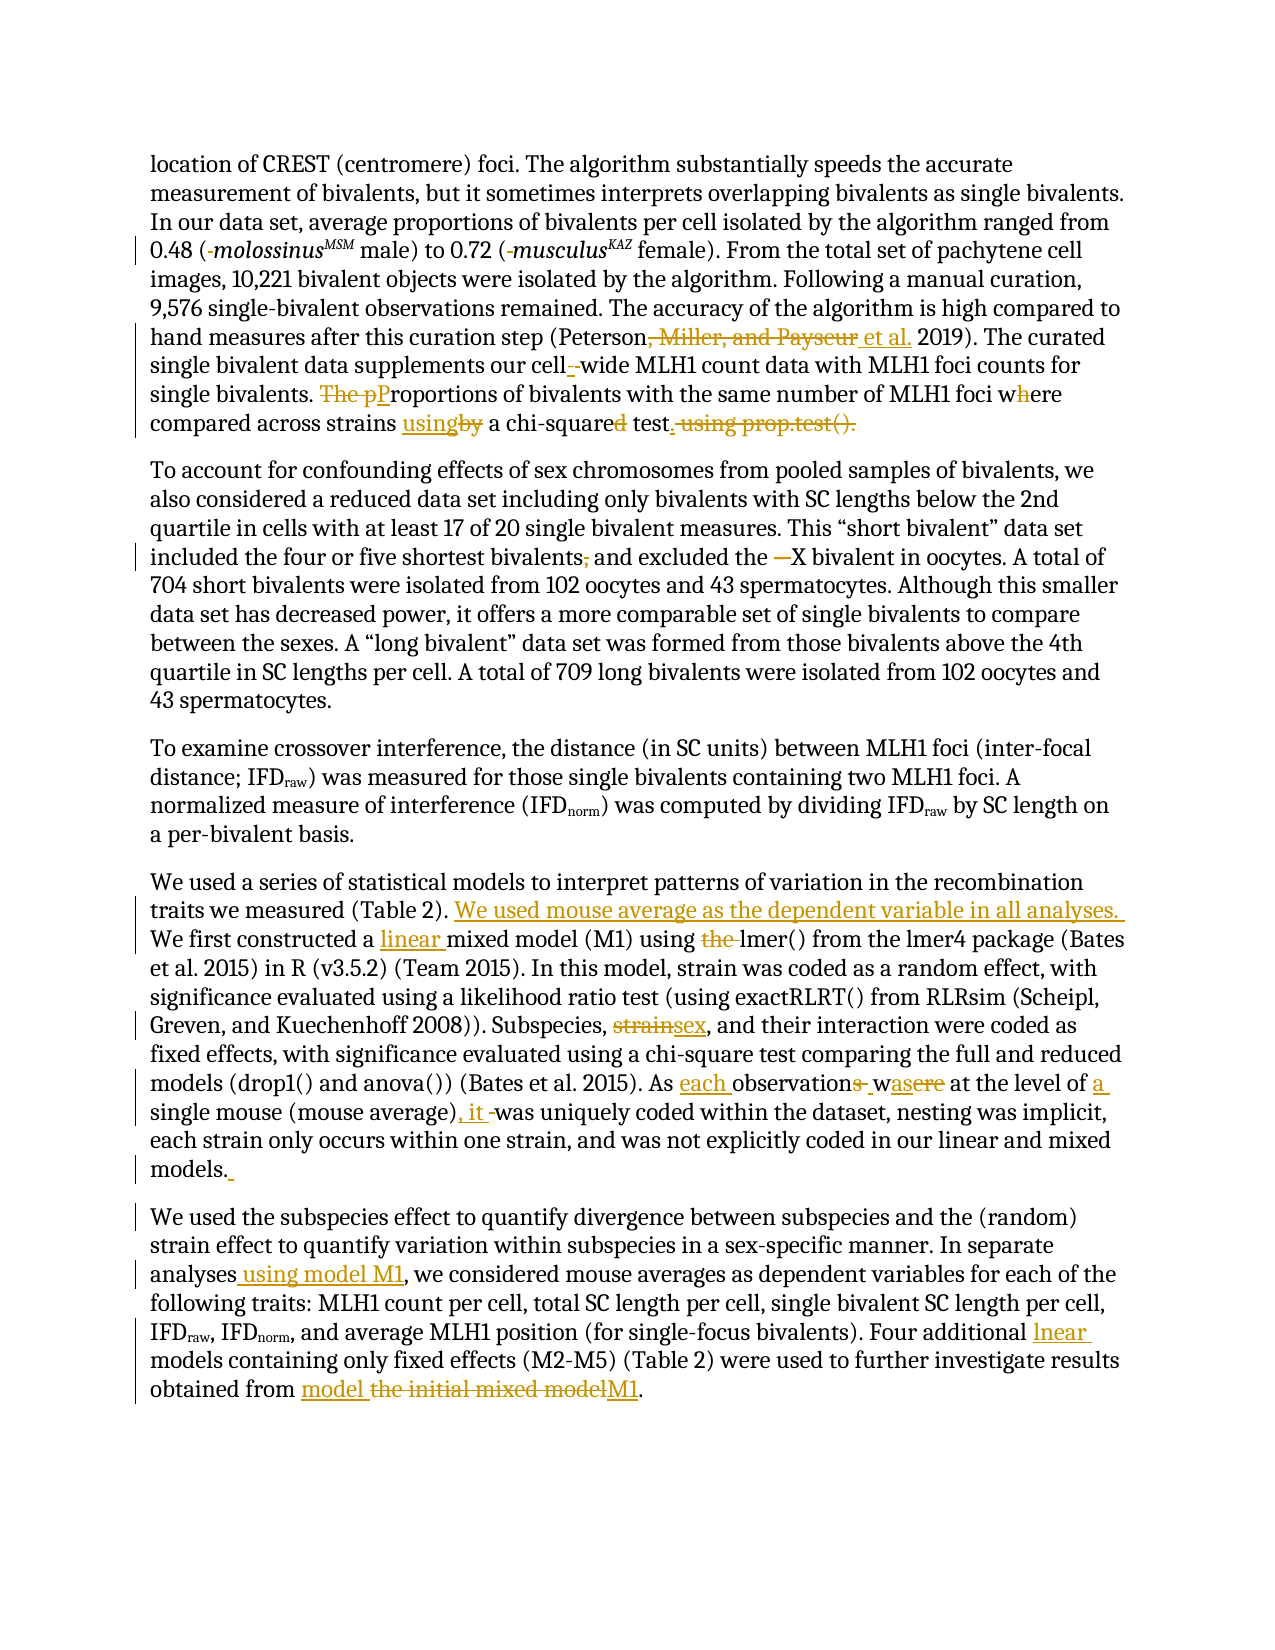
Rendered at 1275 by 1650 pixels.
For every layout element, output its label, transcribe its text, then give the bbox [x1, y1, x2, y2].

text We used a series of statistical models to interpret patterns of variation in the recombination traits we measured (Table 2). We first constructed a mixed model (M1) using lmer() from the lmer4 package (Bates et al. 2015) in R (v3.5.2) (Team 2015). In this model, strain was coded as a random effect, with significance evaluated using a likelihood ratio test (using exactRLRT() from RLRsim (Scheipl, Greven, and Kuechenhoff 2008)). Subspecies, , and their interaction were coded as fixed effects, with significance evaluated using a chi-square test comparing the full and reduced models (drop1() and anova()) (Bates et al. 2015). As observationw at the level of single mouse (mouse average)was uniquely coded within the dataset, nesting was implicit, each strain only occurs within one strain, and was not explicitly coded in our linear and mixed models. [150, 867, 1125, 1184]
text To account for confounding effects of sex chromosomes from pooled samples of bivalents, we also considered a reduced data set including only bivalents with SC lengths below the 2nd quartile in cells with at least 17 of 20 single bivalent measures. This “short bivalent” data set included the four or five shortest bivalents and excluded the X bivalent in oocytes. A total of 704 short bivalents were isolated from 102 oocytes and 43 spermatocytes. Although this smaller data set has decreased power, it offers a more comparable set of single bivalents to compare between the sexes. A “long bivalent” data set was formed from those bivalents above the 4th quartile in SC lengths per cell. A total of 709 long bivalents were isolated from 102 oocytes and 43 spermatocytes. [150, 456, 1125, 715]
text We used the subspecies effect to quantify divergence between subspecies and the (random) strain effect to quantify variation within subspecies in a sex-specific manner. In separate analyses, we considered mouse averages as dependent variables for each of the following traits: MLH1 count per cell, total SC length per cell, single bivalent SC length per cell, IFDraw, IFDnorm, and average MLH1 position (for single-focus bivalents). Four additional models containing only fixed effects (M2-M5) (Table 2) were used to further investigate results obtained from . [150, 1202, 1125, 1404]
text To examine crossover interference, the distance (in SC units) between MLH1 foci (inter-focal distance; IFDraw) was measured for those single bivalents containing two MLH1 foci. A normalized measure of interference (IFDnorm) was computed by dividing IFDraw by SC length on a per-bivalent basis. [150, 734, 1125, 849]
